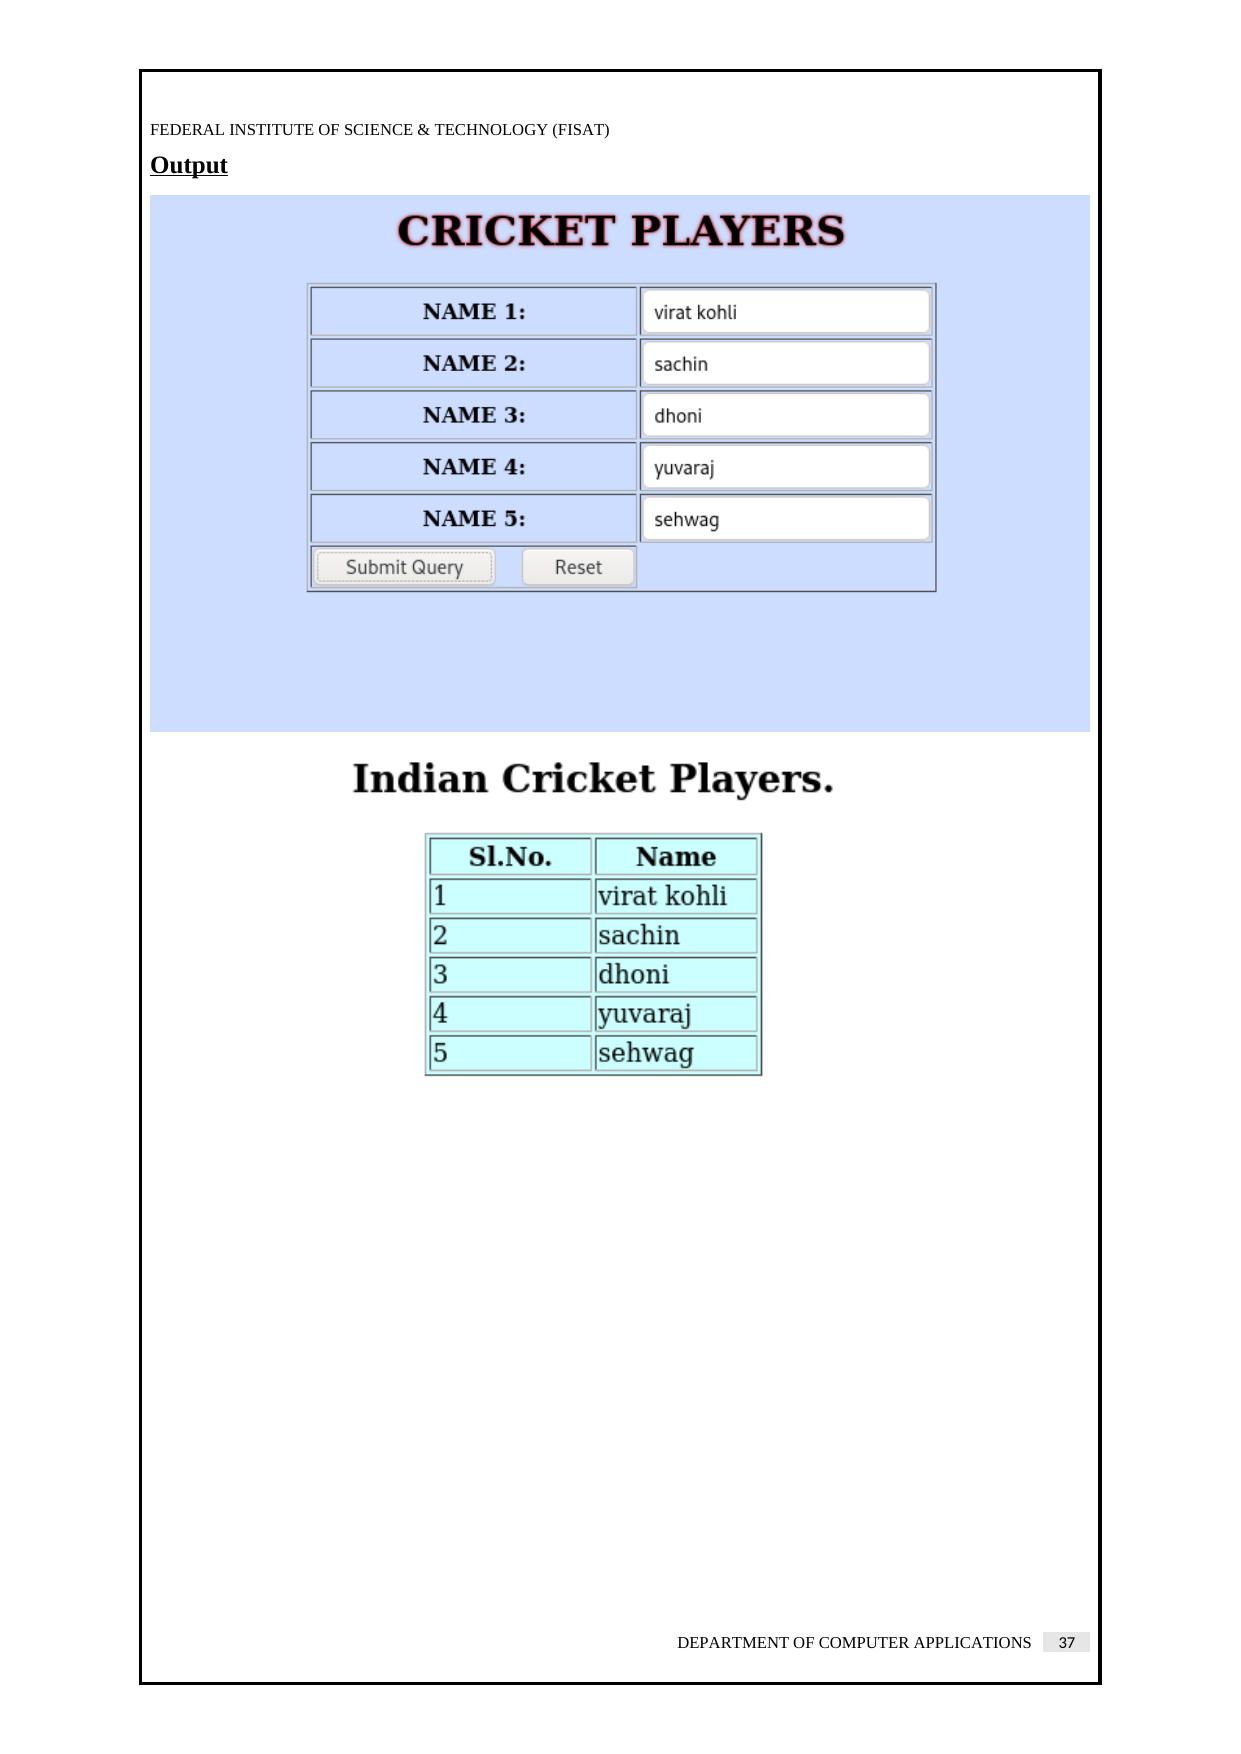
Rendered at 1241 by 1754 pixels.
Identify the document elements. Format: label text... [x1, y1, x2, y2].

text Output [150, 150, 1090, 179]
picture [150, 747, 1047, 1211]
picture [150, 195, 1091, 732]
